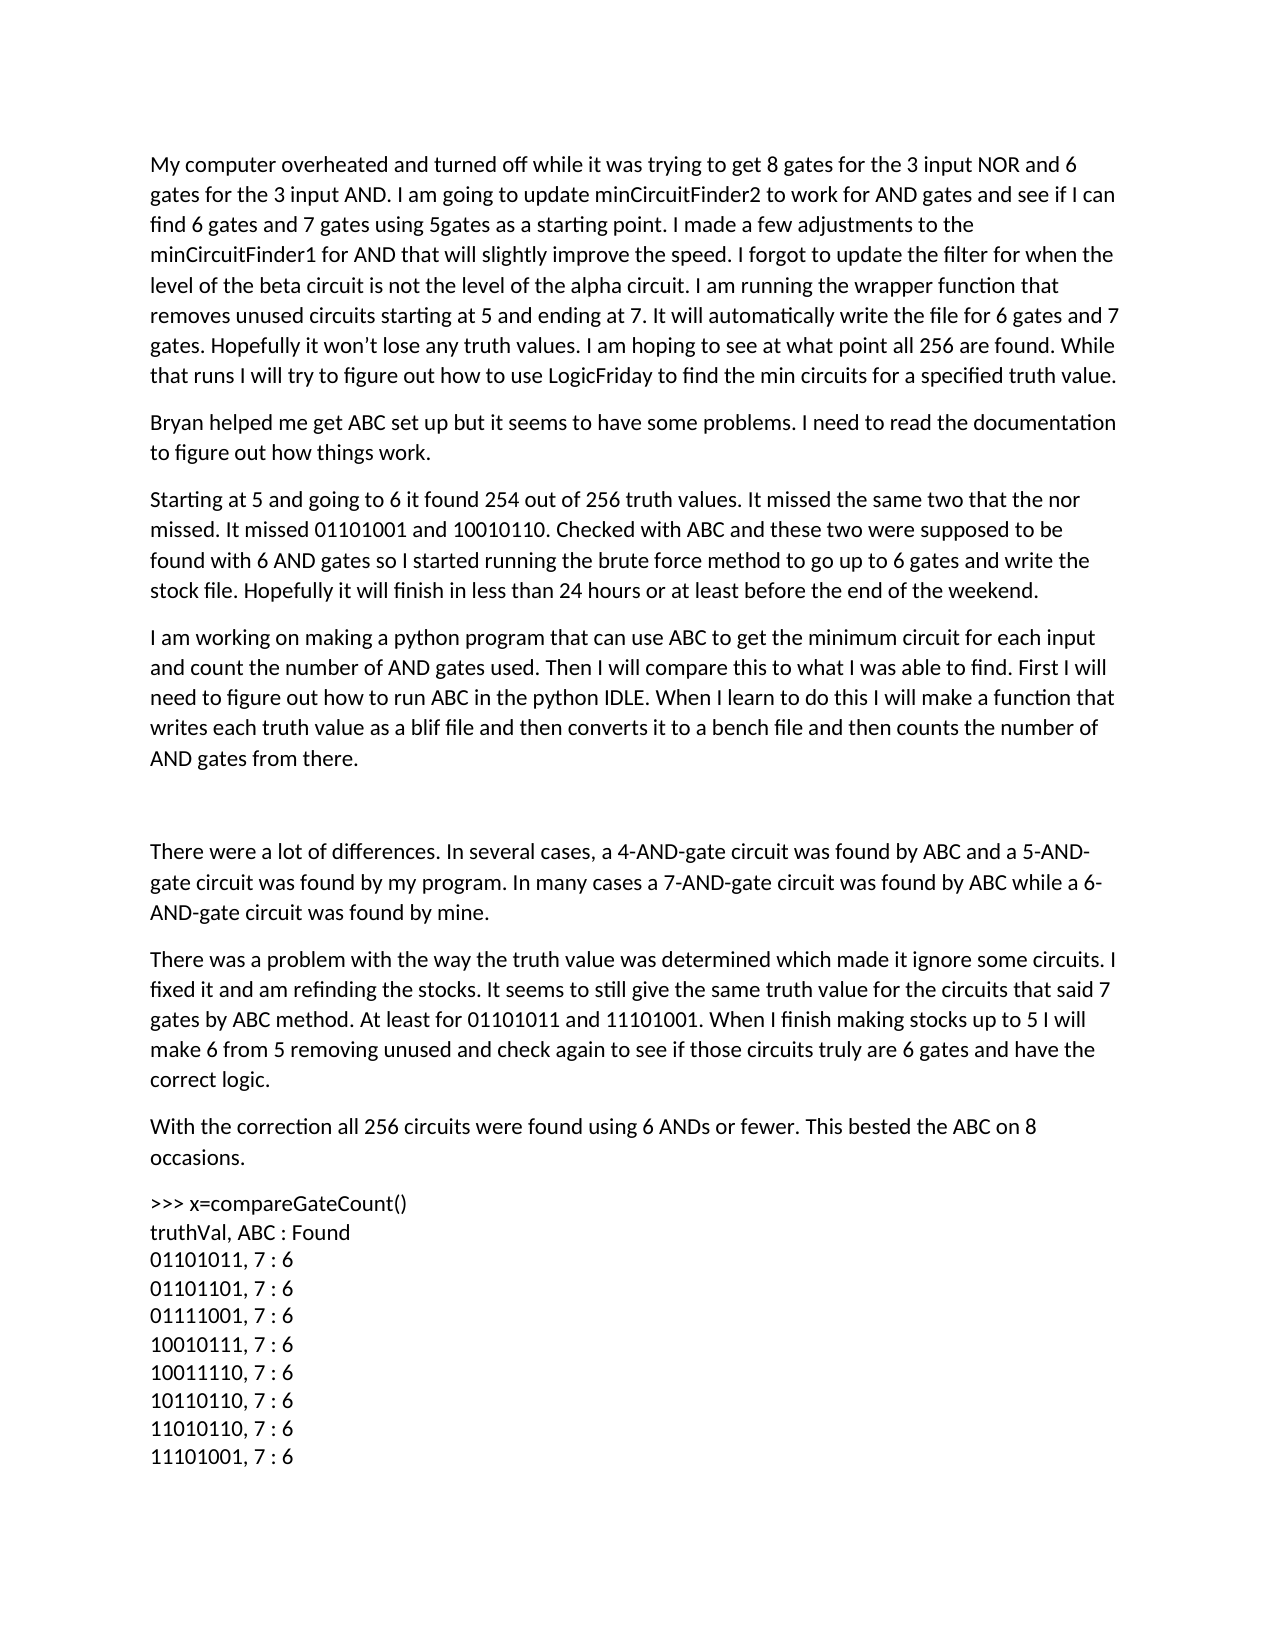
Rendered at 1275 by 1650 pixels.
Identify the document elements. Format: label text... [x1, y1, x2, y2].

text There was a problem with the way the truth value was determined which made it ignore some circuits. I fixed it and am refinding the stocks. It seems to still give the same truth value for the circuits that said 7 gates by ABC method. At least for 01101011 and 11101001. When I finish making stocks up to 5 I will make 6 from 5 removing unused and check again to see if those circuits truly are 6 gates and have the correct logic. [150, 945, 1125, 1094]
text With the correction all 256 circuits were found using 6 ANDs or fewer. This bested the ABC on 8 occasions. [150, 1112, 1125, 1171]
text 01101011, 7 : 6 [150, 1246, 1125, 1274]
text Starting at 5 and going to 6 it found 254 out of 256 truth values. It missed the same two that the nor missed. It missed 01101001 and 10010110. Checked with ABC and these two were supposed to be found with 6 AND gates so I started running the brute force method to go up to 6 gates and write the stock file. Hopefully it will finish in less than 24 hours or at least before the end of the weekend. [150, 485, 1125, 604]
text 01111001, 7 : 6 [150, 1302, 1125, 1330]
text 11010110, 7 : 6 [150, 1414, 1125, 1442]
text truthVal, ABC : Found [150, 1218, 1125, 1246]
text 10110110, 7 : 6 [150, 1386, 1125, 1414]
text There were a lot of differences. In several cases, a 4-AND-gate circuit was found by ABC and a 5-AND-gate circuit was found by my program. In many cases a 7-AND-gate circuit was found by ABC while a 6-AND-gate circuit was found by mine. [150, 837, 1125, 926]
text I am working on making a python program that can use ABC to get the minimum circuit for each input and count the number of AND gates used. Then I will compare this to what I was able to find. First I will need to figure out how to run ABC in the python IDLE. When I learn to do this I will make a function that writes each truth value as a blif file and then converts it to a bench file and then counts the number of AND gates from there. [150, 623, 1125, 772]
text Bryan helped me get ABC set up but it seems to have some problems. I need to read the documentation to figure out how things work. [150, 408, 1125, 467]
text My computer overheated and turned off while it was trying to get 8 gates for the 3 input NOR and 6 gates for the 3 input AND. I am going to update minCircuitFinder2 to work for AND gates and see if I can find 6 gates and 7 gates using 5gates as a starting point. I made a few adjustments to the minCircuitFinder1 for AND that will slightly improve the speed. I forgot to update the filter for when the level of the beta circuit is not the level of the alpha circuit. I am running the wrapper function that removes unused circuits starting at 5 and ending at 7. It will automatically write the file for 6 gates and 7 gates. Hopefully it won’t lose any truth values. I am hoping to see at what point all 256 are found. While that runs I will try to figure out how to use LogicFriday to find the min circuits for a specified truth value. [150, 150, 1125, 389]
text 10011110, 7 : 6 [150, 1358, 1125, 1386]
text 11101001, 7 : 6 [150, 1442, 1125, 1470]
text >>> x=compareGateCount() [150, 1189, 1125, 1218]
text 10010111, 7 : 6 [150, 1330, 1125, 1358]
text 01101101, 7 : 6 [150, 1274, 1125, 1302]
